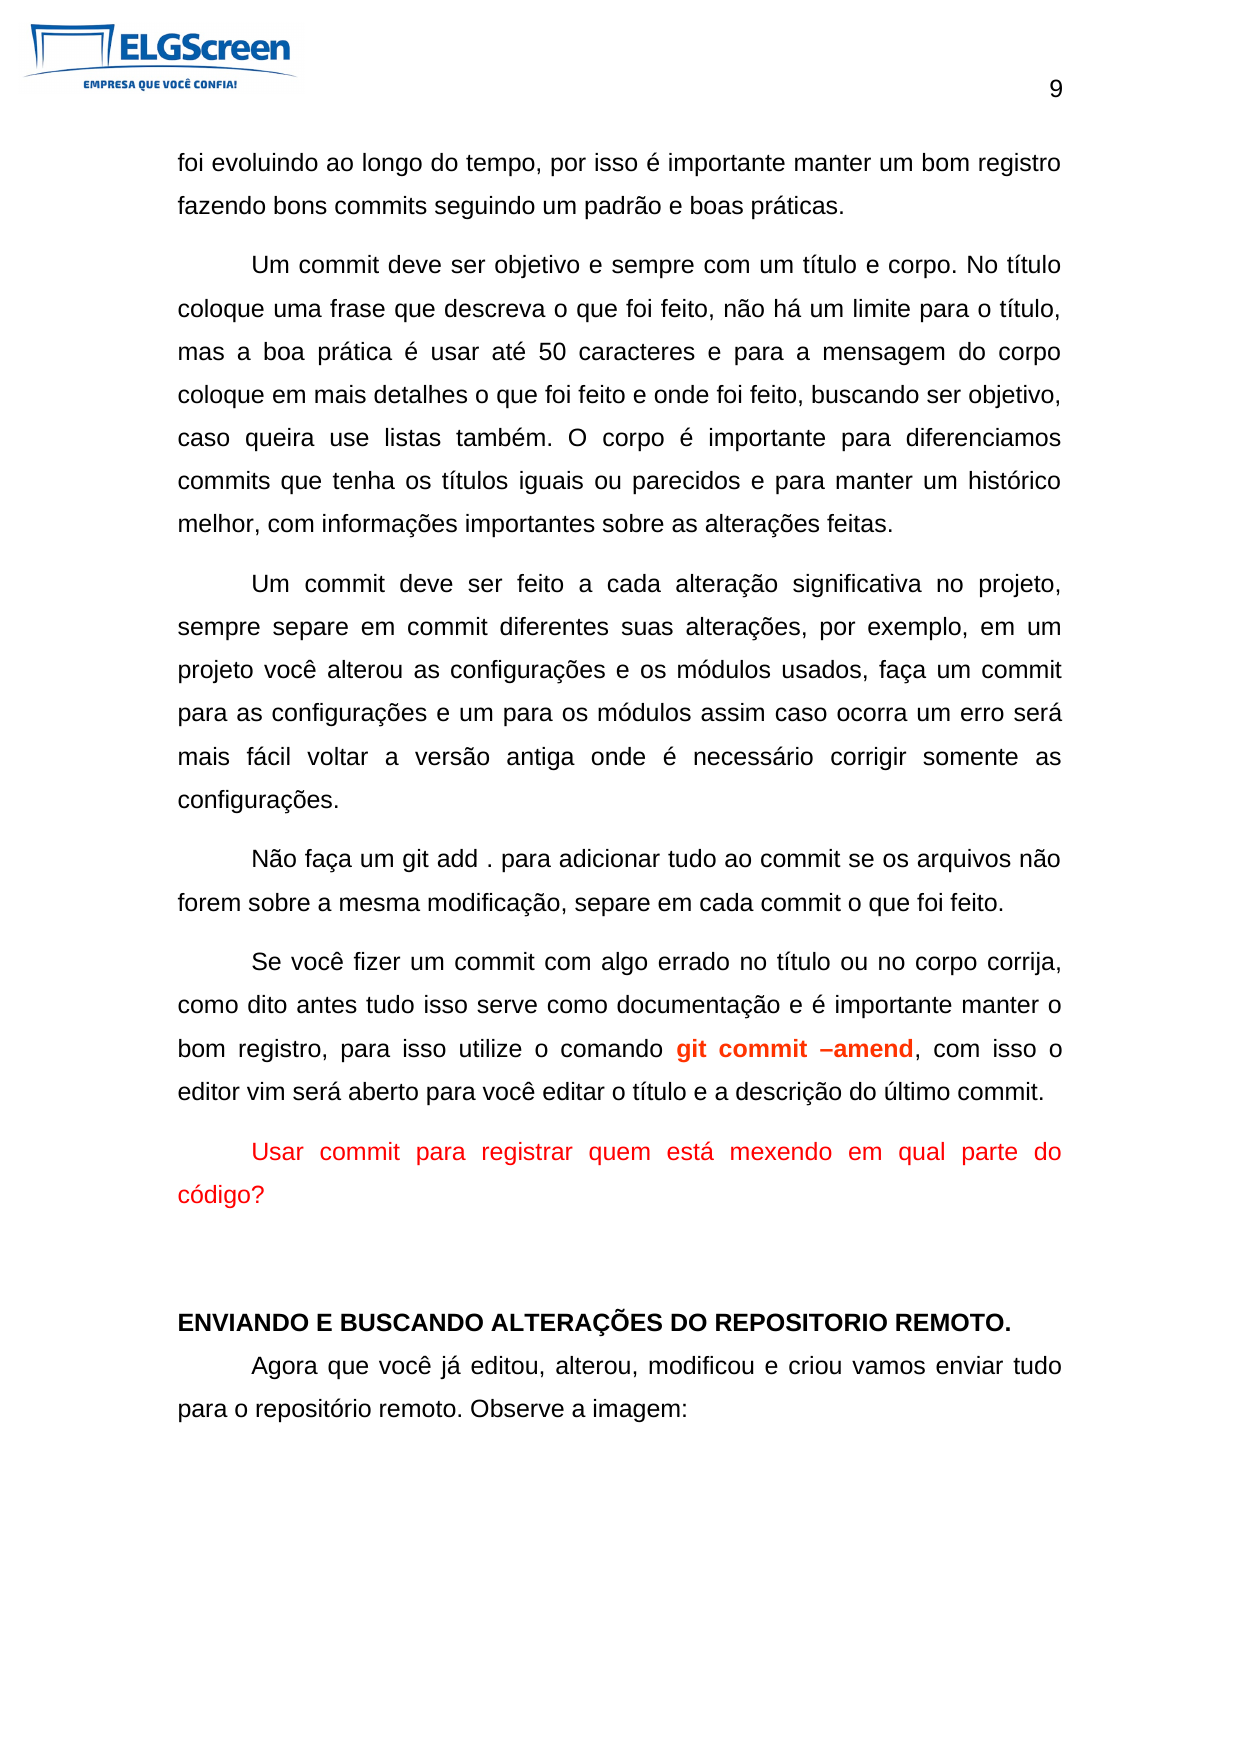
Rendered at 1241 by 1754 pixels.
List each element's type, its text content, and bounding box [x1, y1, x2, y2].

picture [17, 22, 306, 94]
text Usar commit para registrar quem está mexendo em qual parte do código? [177, 1137, 1063, 1208]
text Não faça um git add . para adicionar tudo ao commit se os arquivos não forem sobre a mesma modificação, separe em cada commit o que foi feito. [177, 844, 1063, 916]
text Agora que você já editou, alterou, modificou e criou vamos enviar tudo para o repositório remoto. Observe a imagem: [177, 1351, 1063, 1423]
text Um commit deve ser feito a cada alteração significativa no projeto, sempre separe em commit diferentes suas alterações, por exemplo, em um projeto você alterou as configurações e os módulos usados, faça um commit para as configurações e um para os módulos assim caso ocorra um erro será mais fácil voltar a versão antiga onde é necessário corrigir somente as configurações. [177, 569, 1063, 813]
text Se você fizer um commit com algo errado no título ou no corpo corrija, como dito antes tudo isso serve como documentação e é importante manter o bom registro, para isso utilize o comando git commit –amend, com isso o editor vim será aberto para você editar o título e a descrição do último commit. [177, 947, 1063, 1106]
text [177, 148, 1063, 219]
subtitle ENVIANDO E BUSCANDO ALTERAÇÕES DO REPOSITORIO REMOTO. [177, 1308, 1063, 1336]
text Um commit deve ser objetivo e sempre com um título e corpo. No título coloque uma frase que descreva o que foi feito, não há um limite para o título, mas a boa prática é usar até 50 caracteres e para a mensagem do corpo coloque em mais detalhes o que foi feito e onde foi feito, buscando ser objetivo, caso queira use listas também. O corpo é importante para diferenciamos commits que tenha os títulos iguais ou parecidos e para manter um histórico melhor, com informações importantes sobre as alterações feitas. [177, 251, 1063, 538]
